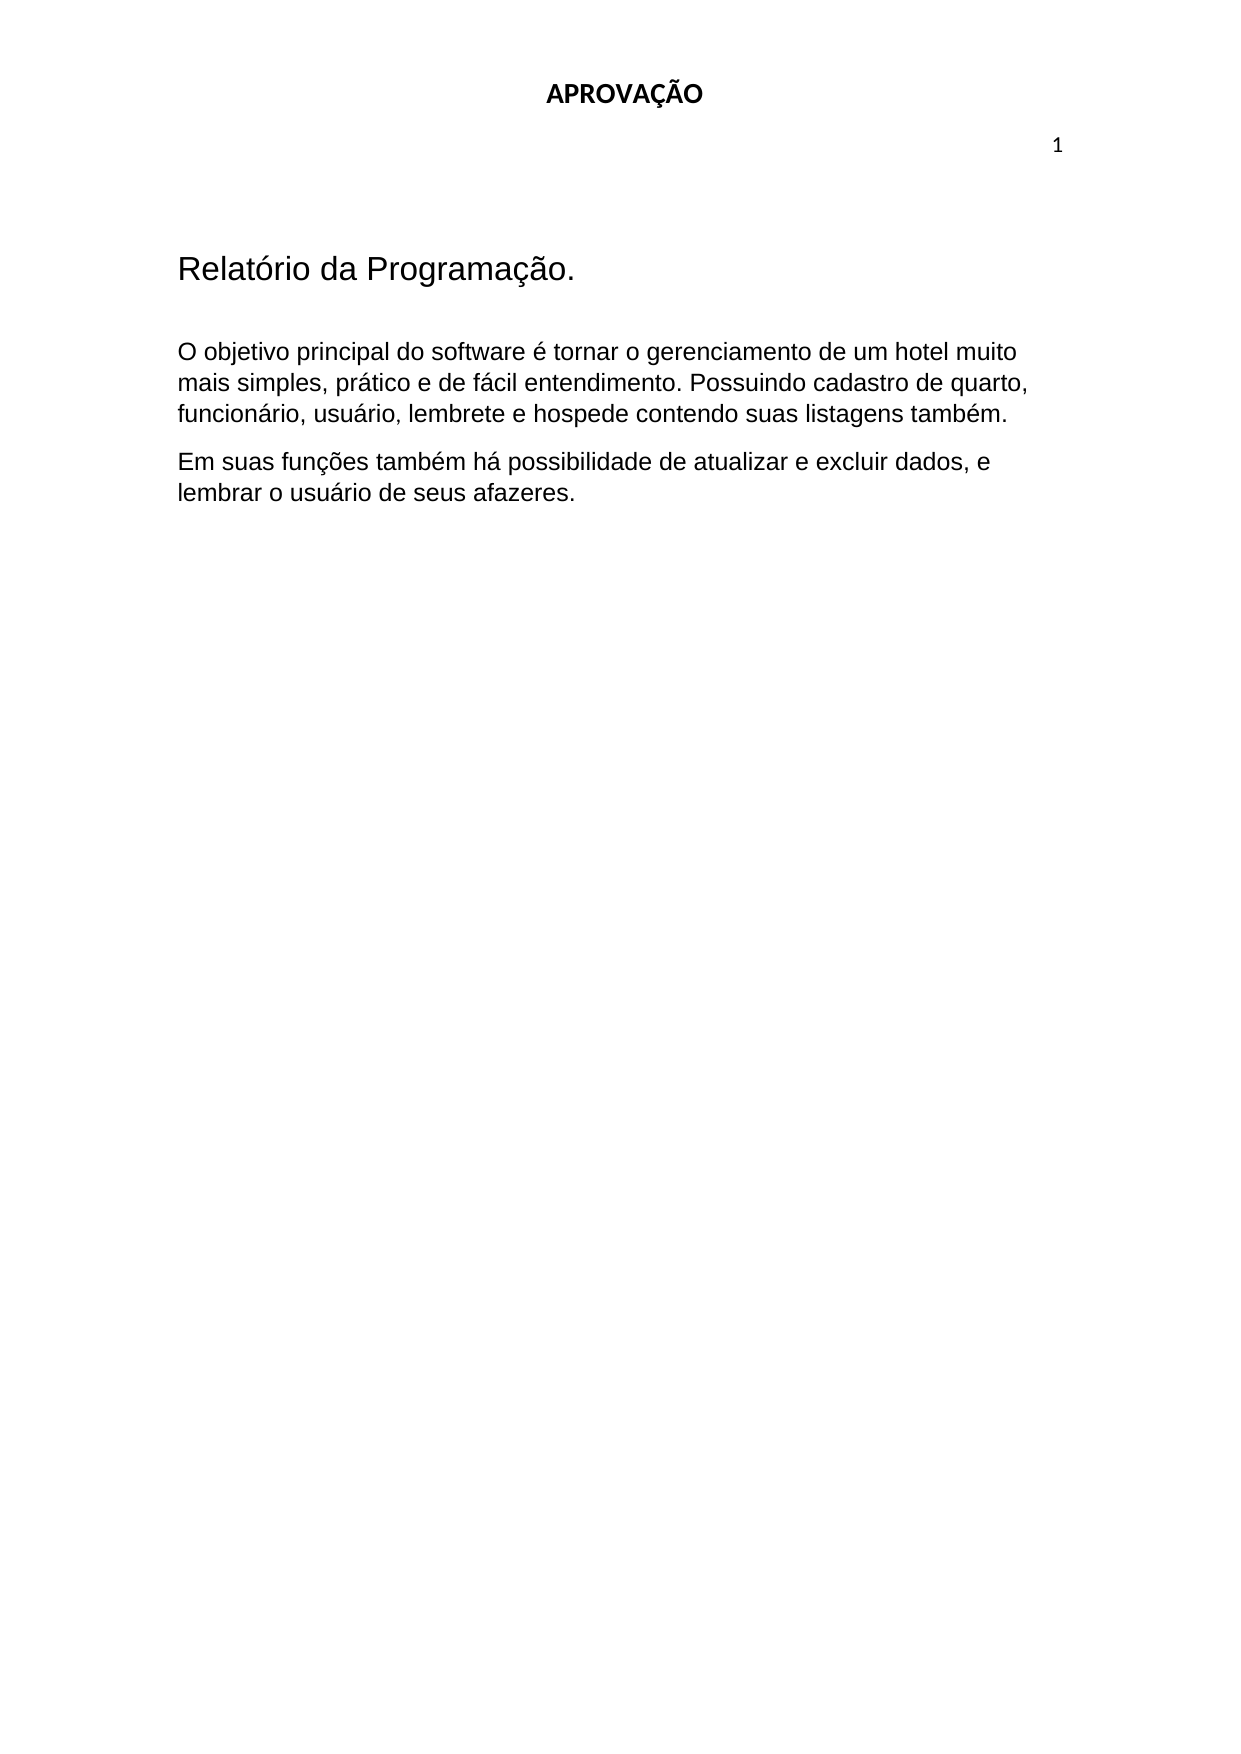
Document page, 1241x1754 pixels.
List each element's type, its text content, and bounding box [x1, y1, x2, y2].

text O objetivo principal do software é tornar o gerenciamento de um hotel muito mais simples, prático e de fácil entendimento. Possuindo cadastro de quarto, funcionário, usuário, lembrete e hospede contendo suas listagens também. [177, 337, 1063, 428]
subtitle Relatório da Programação. [177, 248, 1063, 287]
text Em suas funções também há possibilidade de atualizar e excluir dados, e lembrar o usuário de seus afazeres. [177, 447, 1063, 507]
